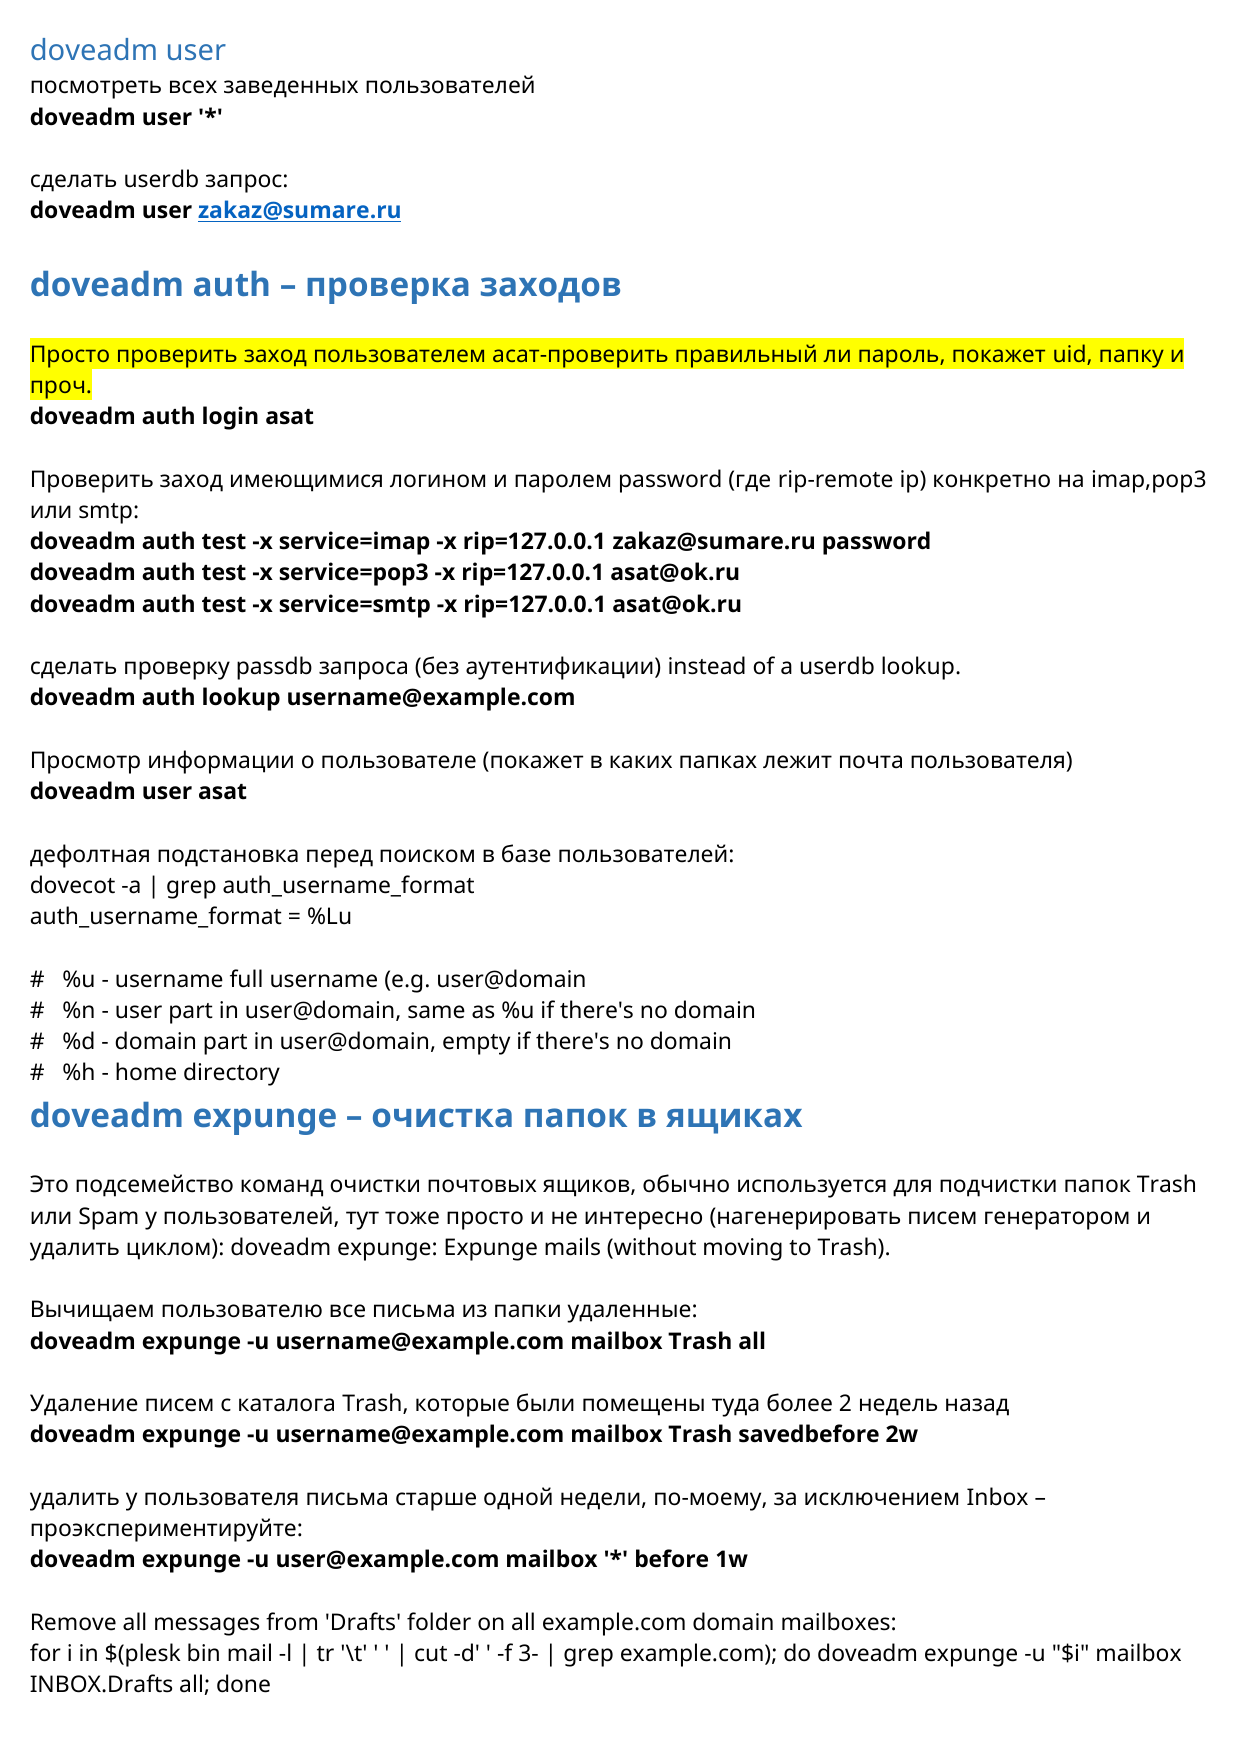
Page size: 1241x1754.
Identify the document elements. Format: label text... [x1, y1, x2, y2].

text dovecot -a | grep auth_username_format [29, 869, 1211, 900]
text doveadm auth lookup username@example.com [29, 681, 1211, 712]
text Remove all messages from 'Drafts' folder on all example.com domain mailboxes: [29, 1606, 1211, 1637]
text # %u - username full username (e.g. user@domain [29, 962, 1211, 994]
text дефолтная подстановка перед поиском в базе пользователей: [29, 837, 1211, 869]
text сделать проверку passdb запроса (без аутентификации) instead of a userdb lookup. [29, 650, 1211, 681]
text auth_username_format = %Lu [29, 900, 1211, 931]
text doveadm auth test -x service=smtp -x rip=127.0.0.1 asat@ok.ru [29, 587, 1211, 619]
text doveadm user zakaz@sumare.ru [29, 194, 1211, 225]
text Это подсемейство команд очистки почтовых ящиков, обычно используется для подчистки папок Trash или Spam у пользователей, тут тоже просто и не интересно (нагенерировать писем генератором и удалить циклом): doveadm expunge: Expunge mails (without moving to Trash). [29, 1168, 1211, 1262]
text # %h - home directory [29, 1056, 1211, 1087]
text for i in $(plesk bin mail -l | tr '\t' ' ' | cut -d' ' -f 3- | grep example.com); do doveadm expunge -u "$i" mailbox INBOX.Drafts all; done [29, 1637, 1211, 1699]
text сделать userdb запрос: [29, 163, 1211, 194]
text Просто проверить заход пользователем асат-проверить правильный ли пароль, покажет uid, папку и проч. [29, 337, 1211, 400]
text посмотреть всех заведенных пользователей [29, 69, 1211, 100]
text doveadm user asat [29, 775, 1211, 806]
text # %d - domain part in user@domain, empty if there's no domain [29, 1025, 1211, 1056]
text doveadm auth test -x service=pop3 -x rip=127.0.0.1 asat@ok.ru [29, 556, 1211, 587]
text doveadm expunge -u username@example.com mailbox Trash all [29, 1324, 1211, 1356]
subtitle doveadm expunge – очистка папок в ящиках [29, 1092, 1211, 1137]
text Вычищаем пользователю все письма из папки удаленные: [29, 1293, 1211, 1324]
text doveadm auth test -x service=imap -x rip=127.0.0.1 zakaz@sumare.ru password [29, 525, 1211, 556]
text doveadm user '*' [29, 100, 1211, 132]
text Проверить заход имеющимися логином и паролем password (где rip-remote ip) конкретно на imap,pop3 или smtp: [29, 462, 1211, 525]
text Просмотр информации о пользователе (покажет в каких папках лежит почта пользователя) [29, 744, 1211, 775]
text doveadm expunge -u username@example.com mailbox Trash savedbefore 2w [29, 1418, 1211, 1449]
text удалить у пользователя письма старше одной недели, по-моему, за исключением Inbox – проэкспериментируйте: [29, 1481, 1211, 1543]
text Удаление писем с каталога Trash, которые были помещены туда более 2 недель назад [29, 1387, 1211, 1418]
subtitle doveadm user [29, 29, 1211, 69]
subtitle doveadm auth – проверка заходов [29, 261, 1211, 306]
text # %n - user part in user@domain, same as %u if there's no domain [29, 994, 1211, 1025]
text doveadm expunge -u user@example.com mailbox '*' before 1w [29, 1543, 1211, 1574]
text doveadm auth login asat [29, 400, 1211, 431]
